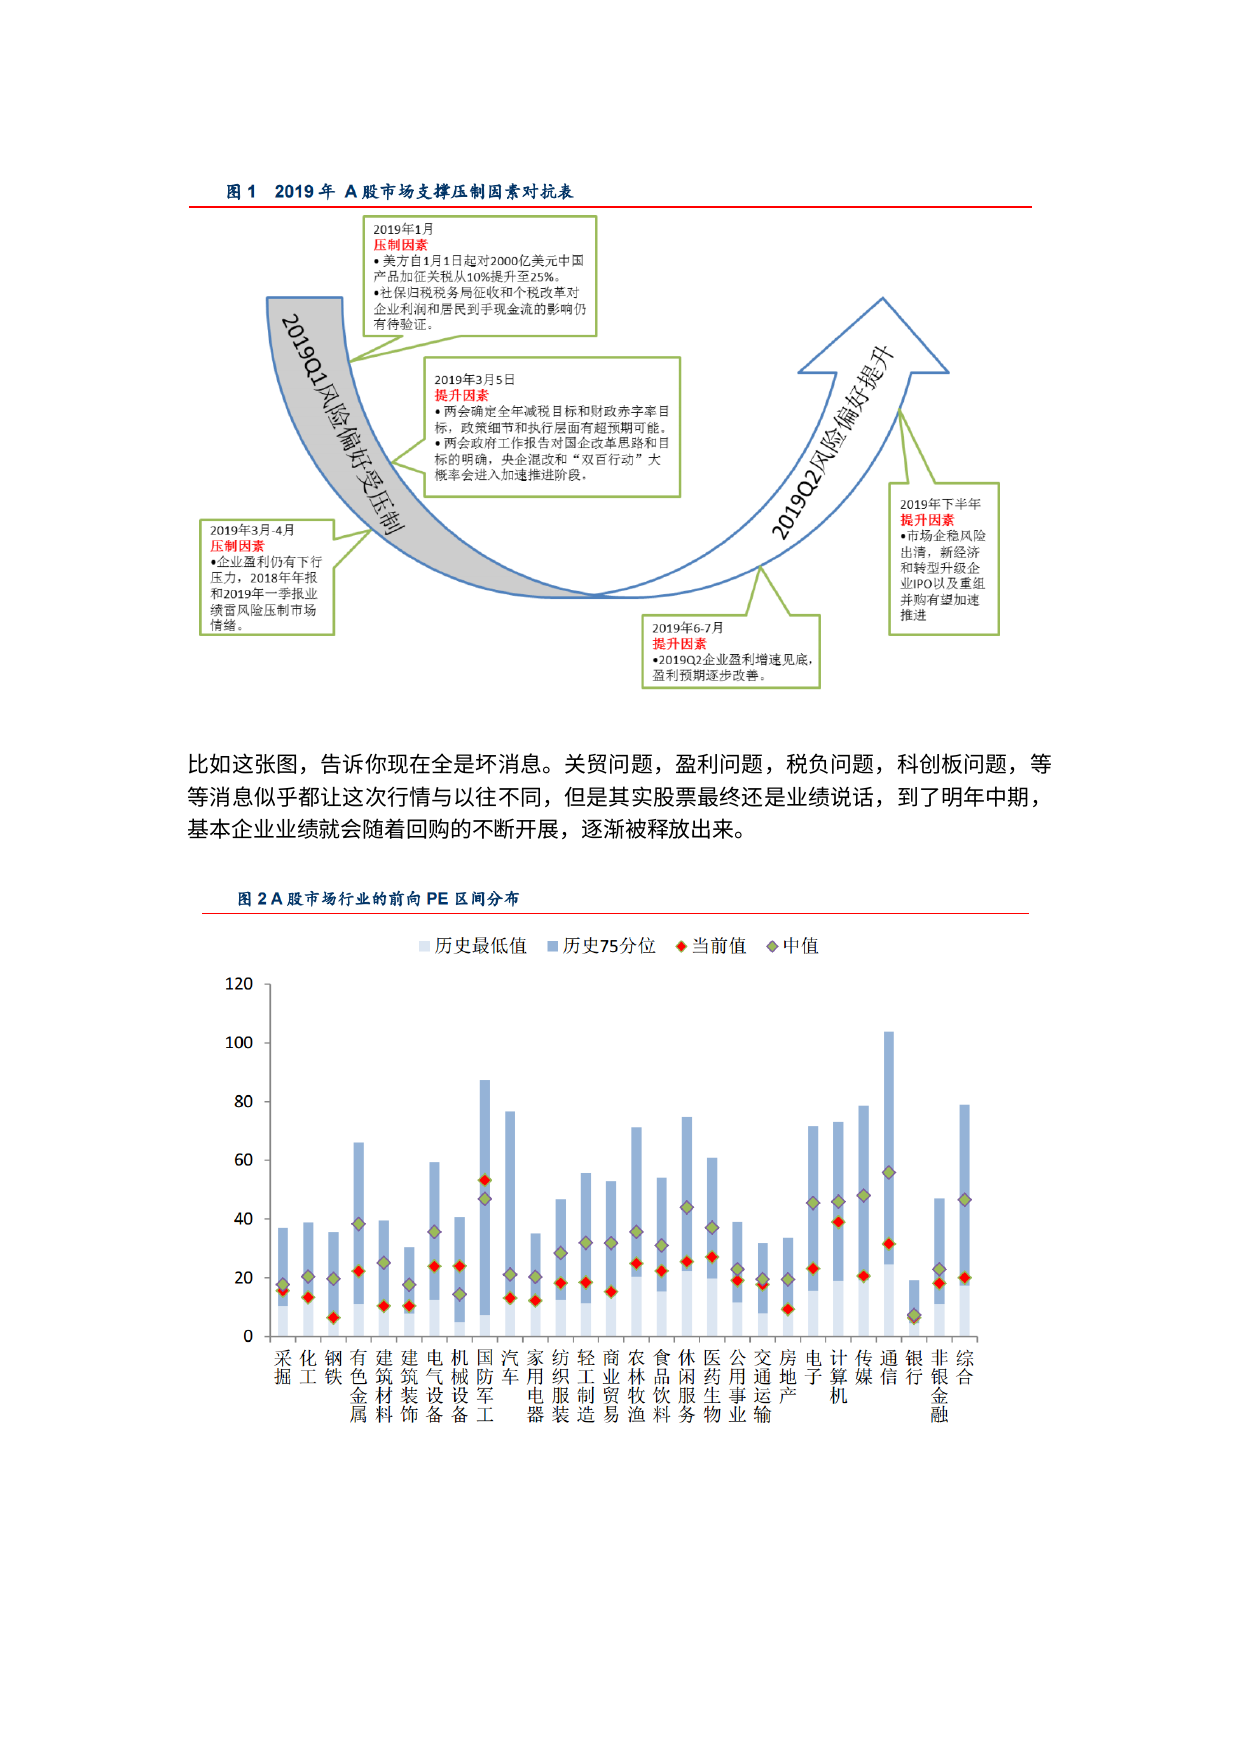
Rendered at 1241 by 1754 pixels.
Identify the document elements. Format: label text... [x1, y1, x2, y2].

text 比如这张图，告诉你现在全是坏消息。关贸问题，盈利问题，税负问题，科创板问题，等等消息似乎都让这次行情与以往不同，但是其实股票最终还是业绩说话，到了明年中期，基本企业业绩就会随着回购的不断开展，逐渐被释放出来。 [187, 747, 1053, 844]
picture [187, 877, 1053, 1434]
picture [187, 162, 1053, 692]
